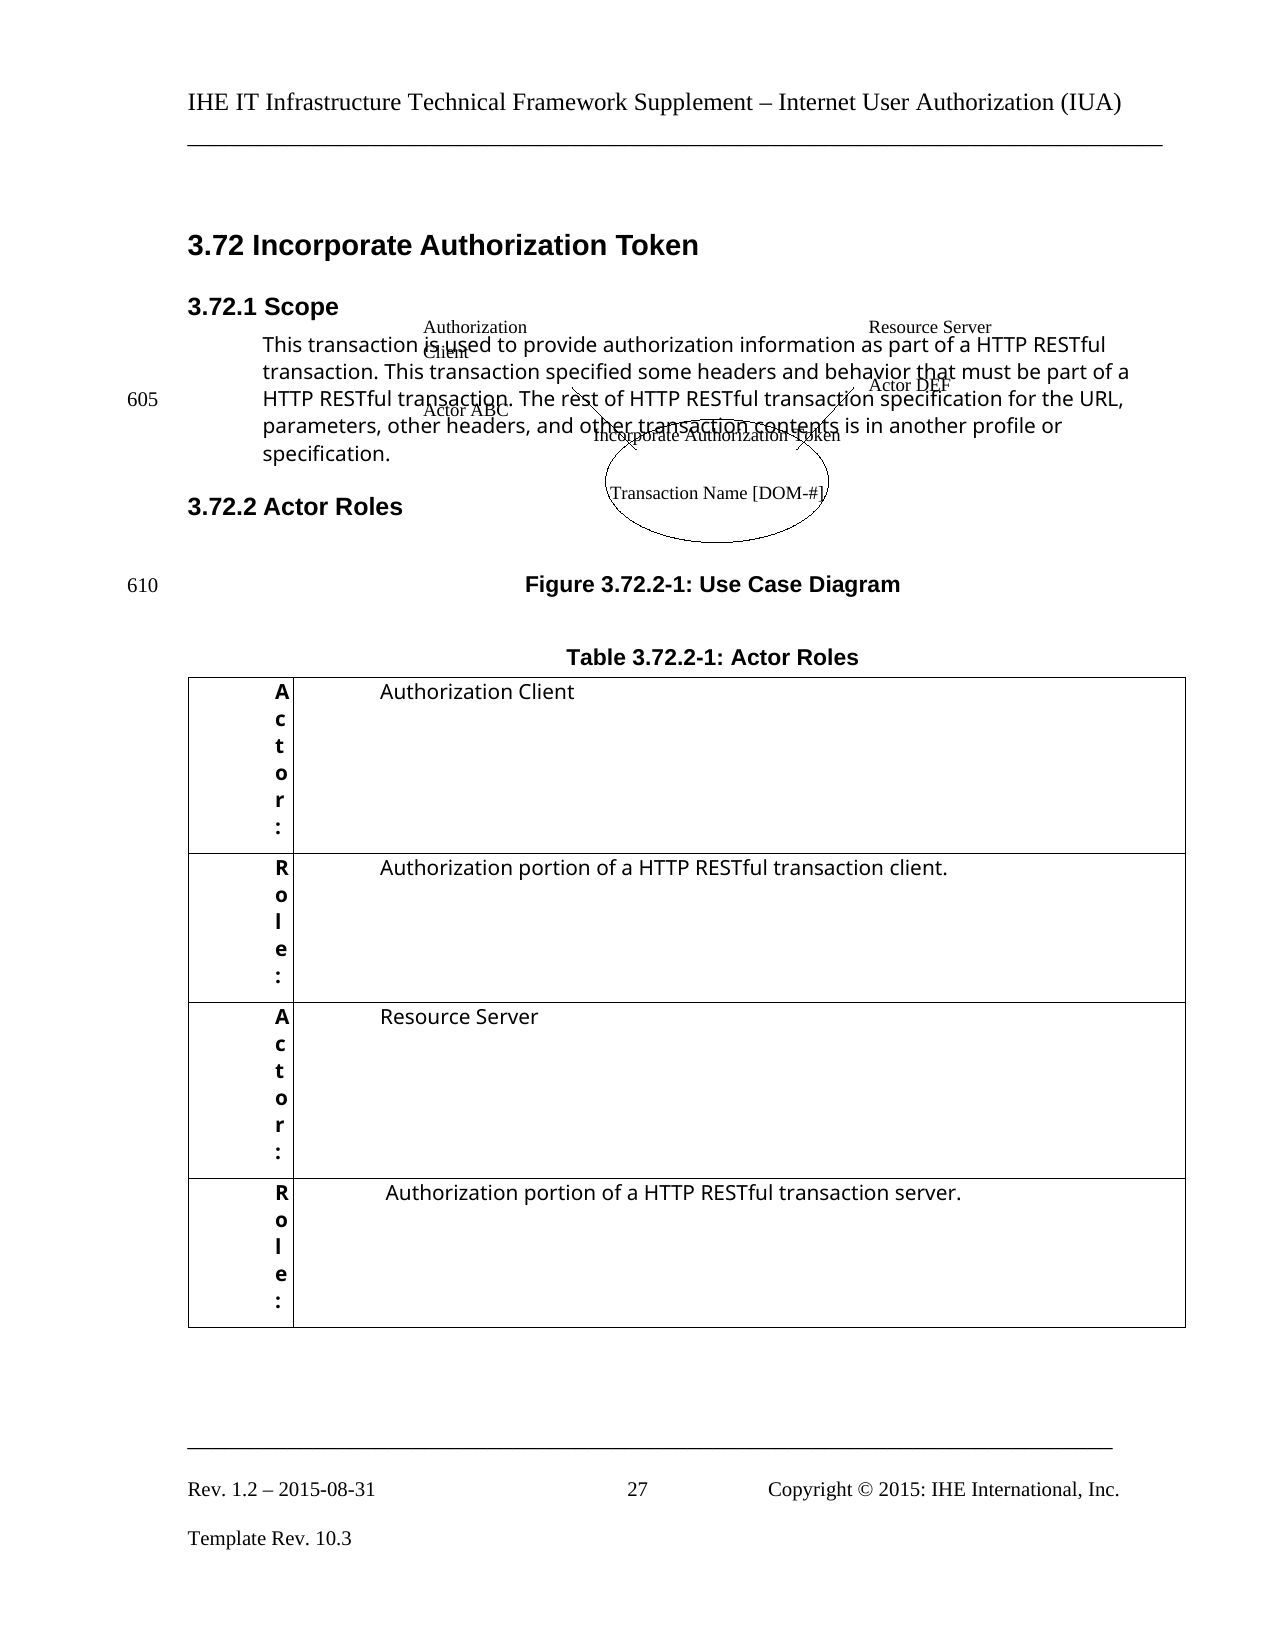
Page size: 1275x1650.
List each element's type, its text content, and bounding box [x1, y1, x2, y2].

table_header Actor: [189, 678, 293, 853]
table_header Authorization Client [294, 678, 1185, 853]
table_cell Role: [189, 854, 293, 1002]
subtitle 3.72.1 Scope [187, 292, 1162, 321]
table_cell Authorization portion of a HTTP RESTful transaction server. [294, 1179, 1185, 1327]
table_cell Authorization portion of a HTTP RESTful transaction client. [294, 854, 1185, 1002]
subtitle 3.72.2 Actor Roles [187, 491, 1162, 520]
title Figure 3.72.2-1: Use Case Diagram [262, 570, 1162, 597]
table_cell Role: [189, 1179, 293, 1327]
table_cell Resource Server [294, 1003, 1185, 1178]
text This transaction is used to provide authorization information as part of a HTTP RESTful transaction. This transaction specified some headers and behavior that must be part of a HTTP RESTful transaction. The rest of HTTP RESTful transaction specification for the URL, parameters, other headers, and other transaction contents is in another profile or specification. [262, 331, 1162, 466]
subtitle 3.72 Incorporate Authorization Token [187, 228, 1162, 262]
table_cell Actor: [189, 1003, 293, 1178]
title Table 3.72.2-1: Actor Roles [262, 643, 1162, 670]
